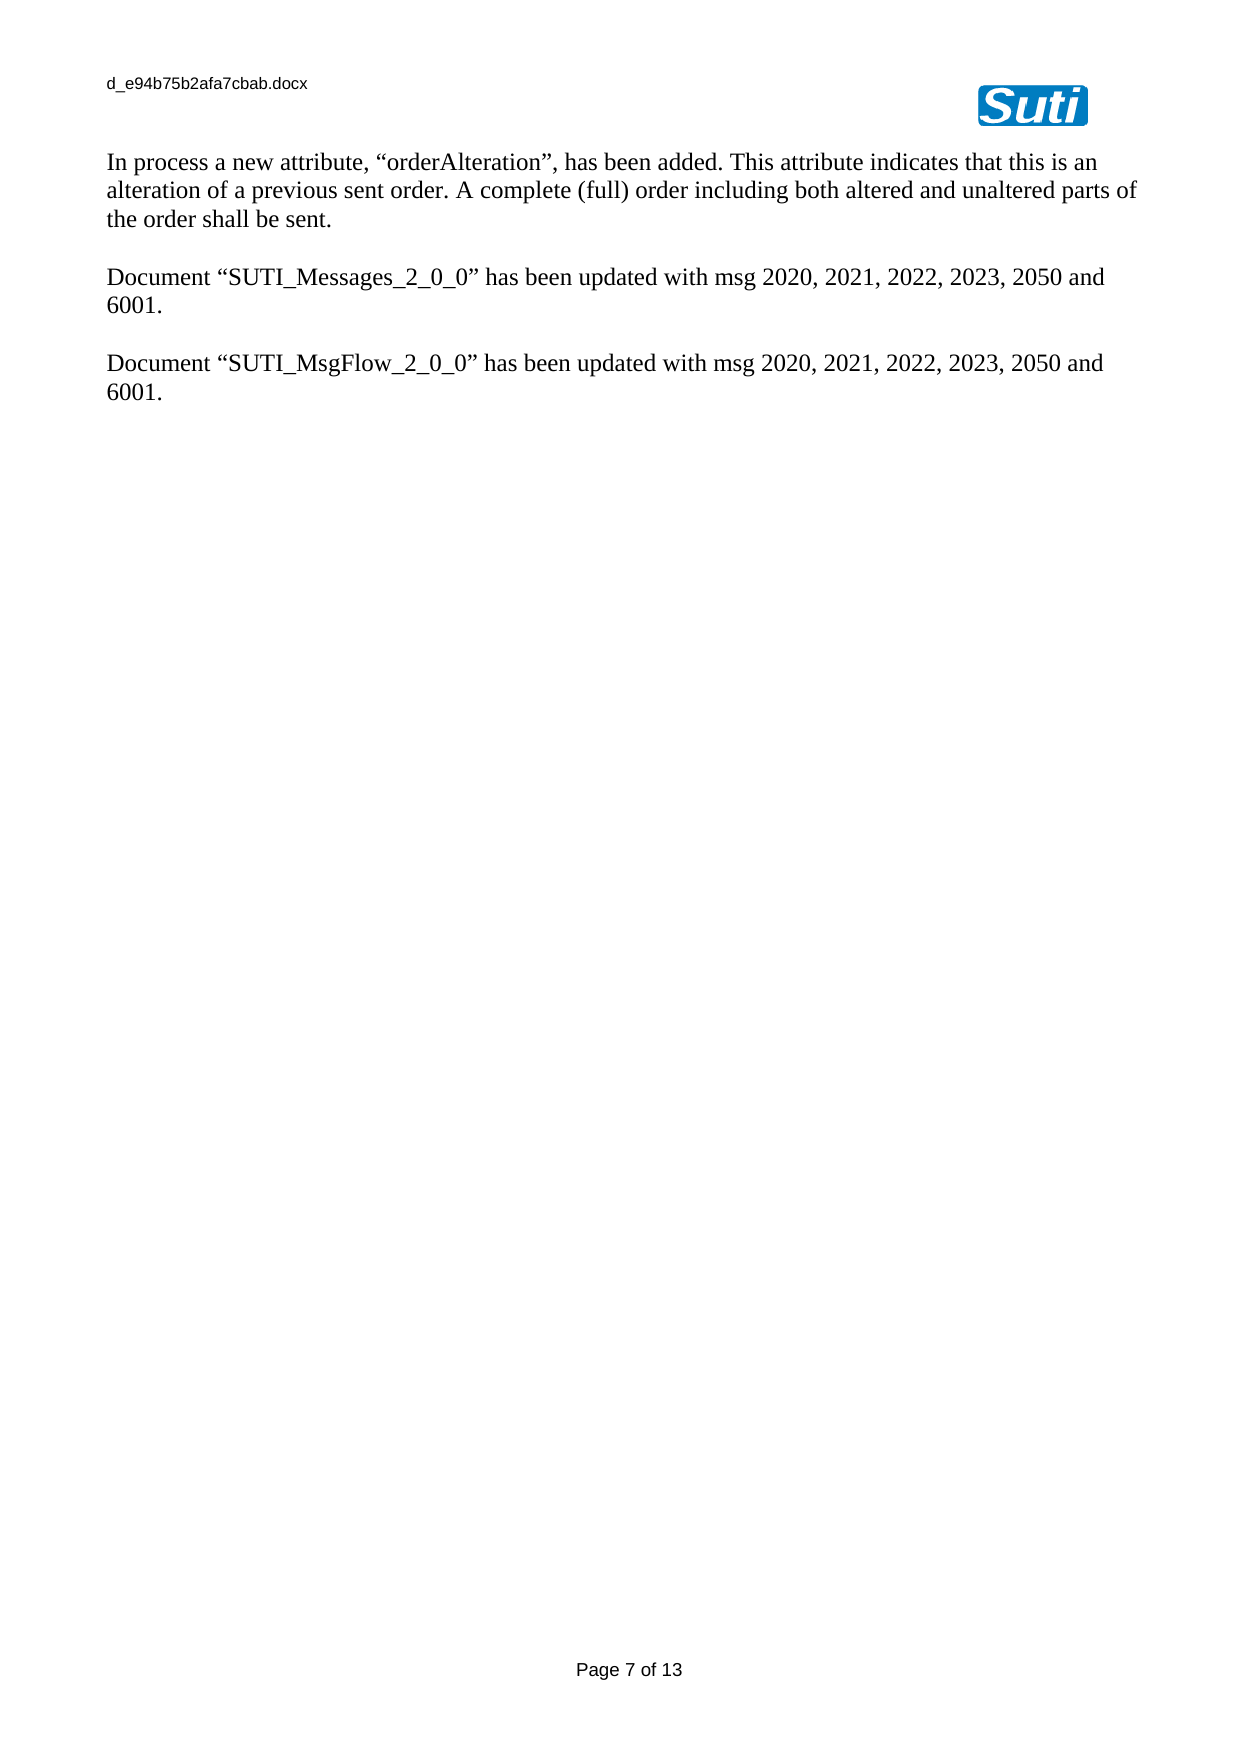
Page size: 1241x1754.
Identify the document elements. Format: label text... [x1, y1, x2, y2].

text In process a new attribute, “orderAlteration”, has been added. This attribute indicates that this is an alteration of a previous sent order. A complete (full) order including both altered and unaltered parts of the order shall be sent. [106, 147, 1152, 233]
text Document “SUTI_Messages_2_0_0” has been updated with msg 2020, 2021, 2022, 2023, 2050 and 6001. [106, 262, 1152, 319]
text Document “SUTI_MsgFlow_2_0_0” has been updated with msg 2020, 2021, 2022, 2023, 2050 and 6001. [106, 348, 1152, 406]
